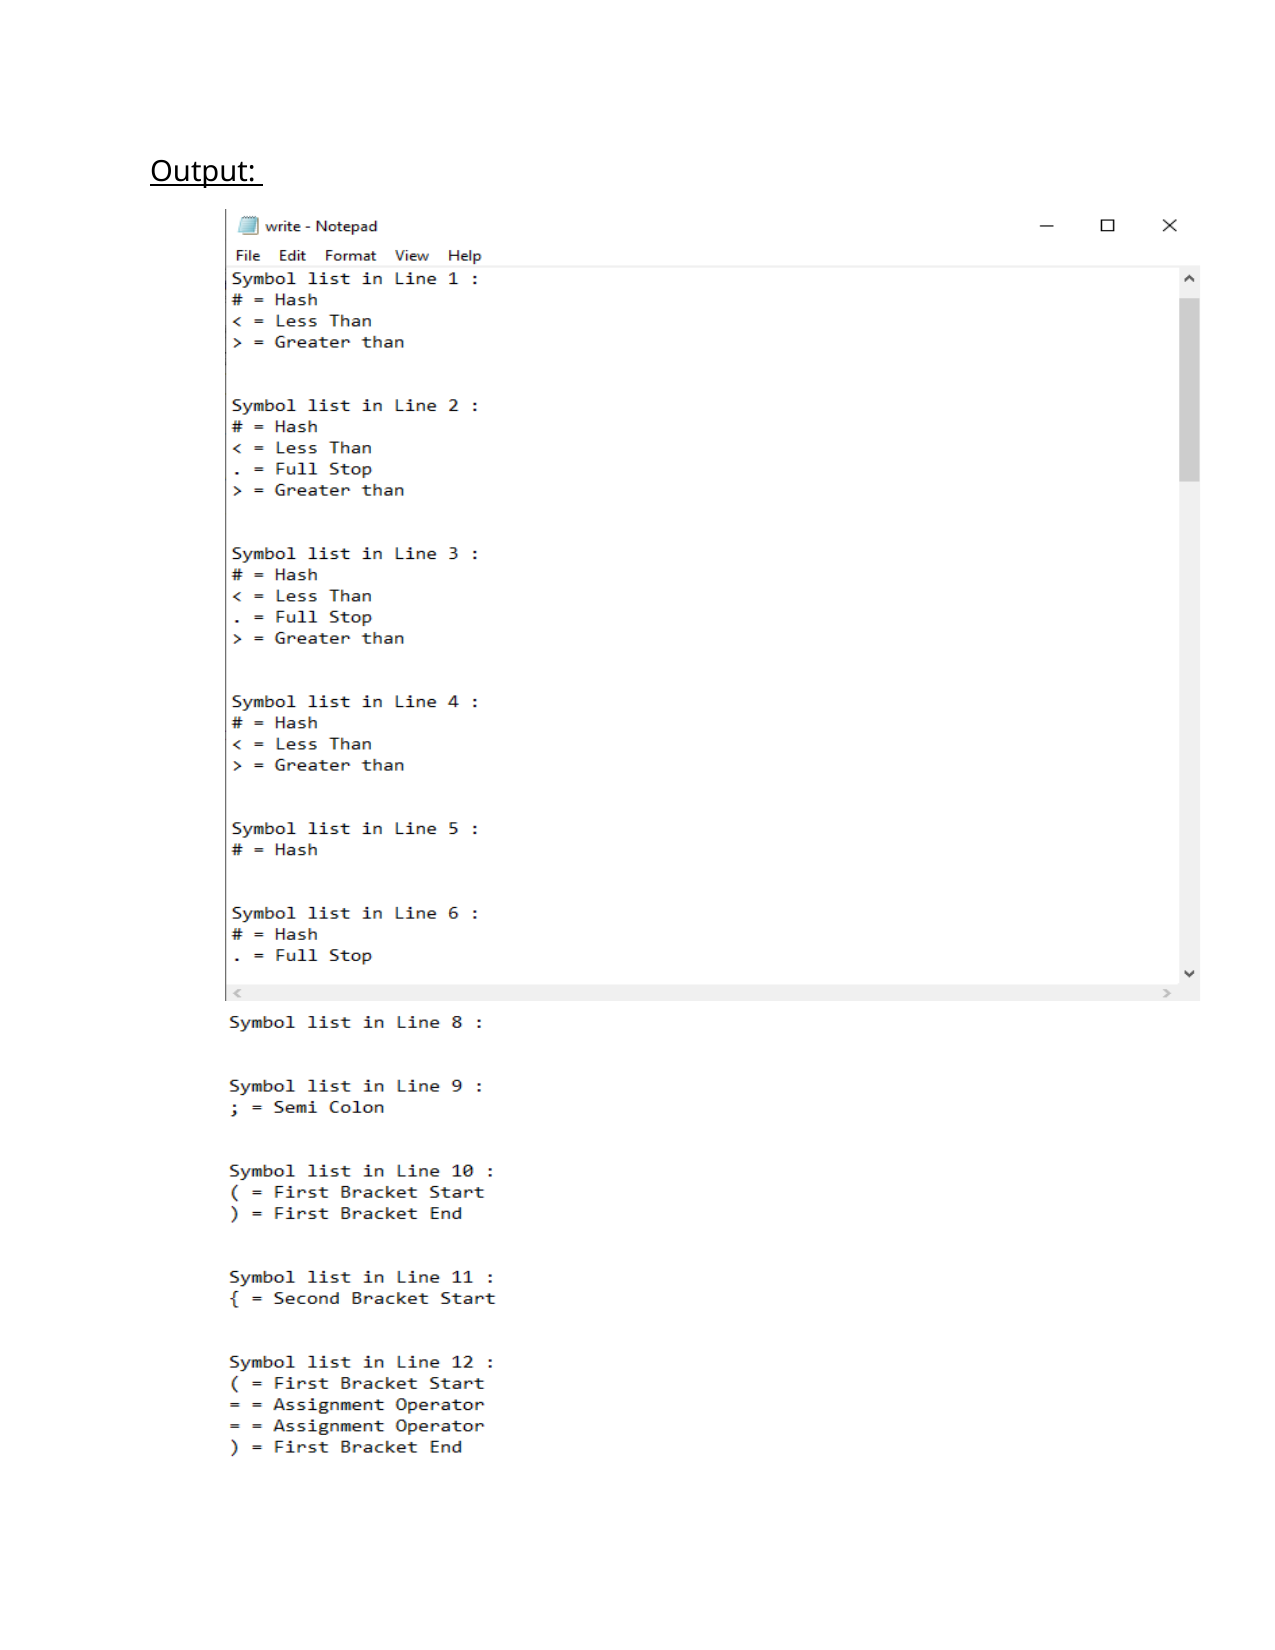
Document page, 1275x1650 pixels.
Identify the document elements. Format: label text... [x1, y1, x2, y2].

text Output: [150, 150, 1125, 190]
picture [225, 1002, 1202, 1468]
picture [225, 209, 1200, 1001]
